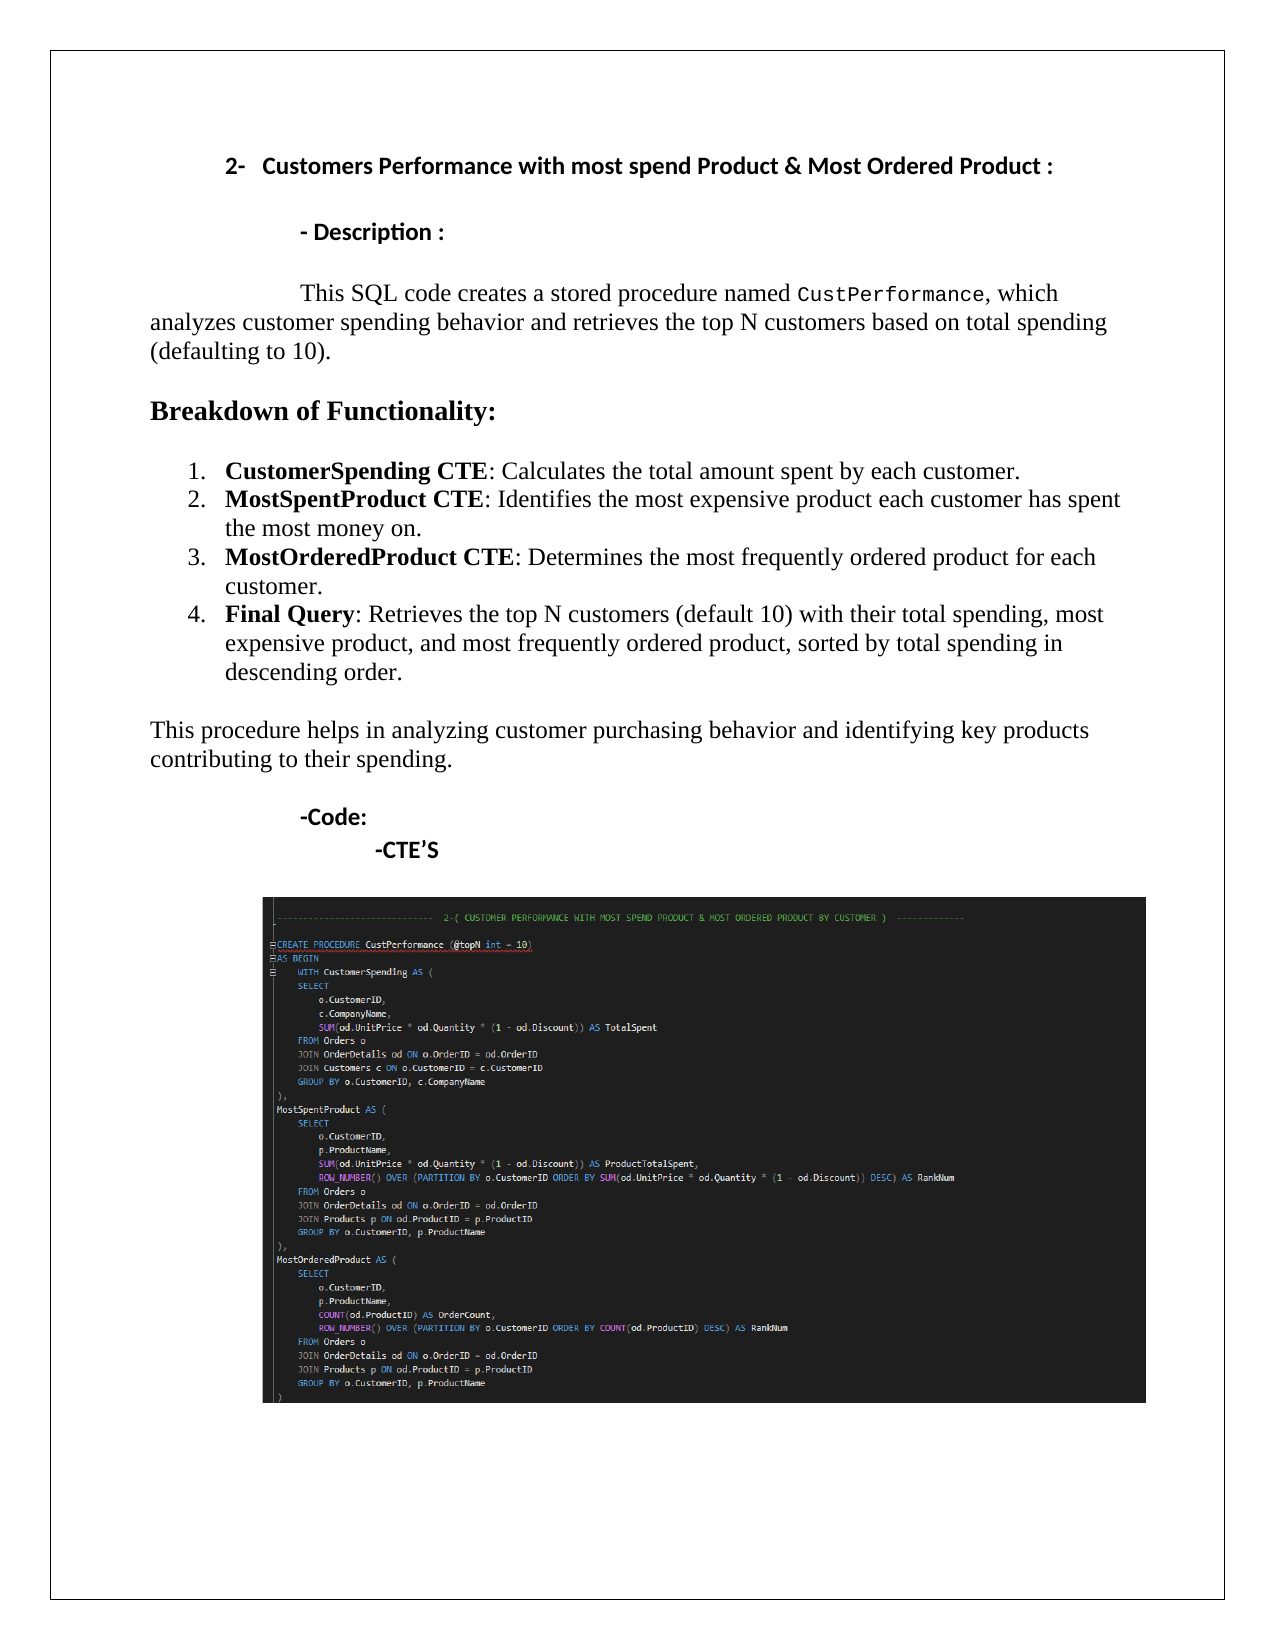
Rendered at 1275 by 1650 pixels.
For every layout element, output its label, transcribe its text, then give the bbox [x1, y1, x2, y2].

list MostSpentProduct CTE: Identifies the most expensive product each customer has spent the most money on. [187, 484, 1125, 542]
list -CTE’S [262, 834, 1125, 865]
picture [262, 897, 1146, 1403]
list -Code: [262, 802, 1125, 832]
list CustomerSpending CTE: Calculates the total amount spent by each customer. [187, 456, 1125, 484]
text This procedure helps in analyzing customer purchasing behavior and identifying key products contributing to their spending. [150, 715, 1125, 772]
list MostOrderedProduct CTE: Determines the most frequently ordered product for each customer. [187, 542, 1125, 599]
text Breakdown of Functionality: [150, 394, 1125, 427]
list - Description : [262, 216, 1125, 246]
list Final Query: Retrieves the top N customers (default 10) with their total spending, most expensive product, and most frequently ordered product, sorted by total spending in descending order. [187, 599, 1125, 686]
list Customers Performance with most spend Product & Most Ordered Product : [225, 150, 1125, 181]
text This SQL code creates a stored procedure named CustPerformance, which analyzes customer spending behavior and retrieves the top N customers based on total spending (defaulting to 10). [150, 278, 1125, 365]
